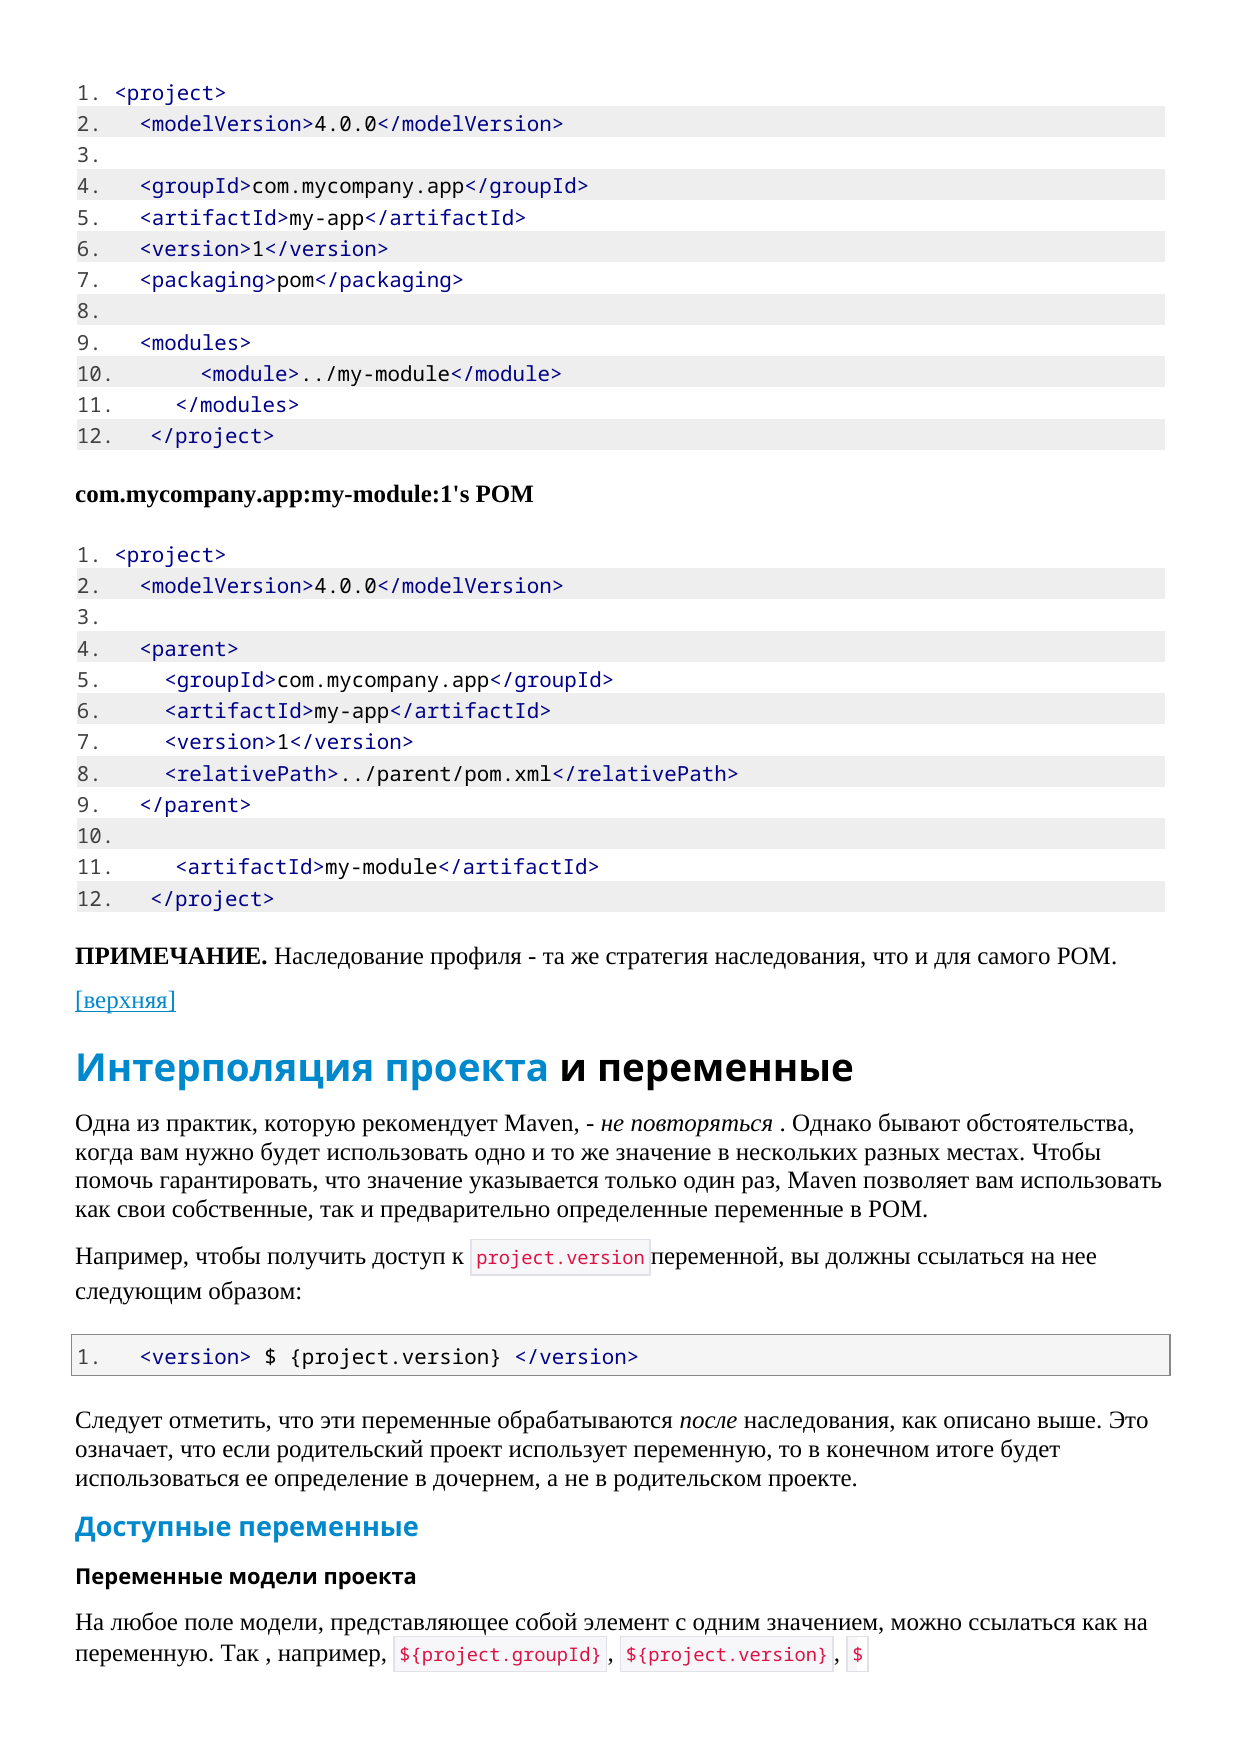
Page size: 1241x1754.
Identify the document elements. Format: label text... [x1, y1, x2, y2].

list <modules> [77, 325, 1165, 356]
list <project> [77, 537, 1165, 568]
list <relativePath>../parent/pom.xml</relativePath> [77, 756, 1165, 787]
text com.mycompany.app:my-module:1's POM [75, 479, 1165, 508]
list <version> $ {project.version} </version> [72, 1335, 1169, 1375]
text Следует отметить, что эти переменные обрабатываются после наследования, как описано выше. Это означает, что если родительский проект использует переменную, то в конечном итоге будет использоваться ее определение в дочернем, а не в родительском проекте. [75, 1406, 1165, 1492]
list </project> [77, 419, 1165, 450]
list <project> [77, 75, 1165, 106]
list <module>../my-module</module> [77, 356, 1165, 387]
list <artifactId>my-app</artifactId> [77, 693, 1165, 724]
list </parent> [77, 787, 1165, 818]
list <modelVersion>4.0.0</modelVersion> [77, 568, 1165, 599]
list <modelVersion>4.0.0</modelVersion> [77, 106, 1165, 137]
list <parent> [77, 631, 1165, 662]
text Доступные переменные [75, 1507, 1165, 1544]
list <artifactId>my-app</artifactId> [77, 200, 1165, 231]
text Одна из практик, которую рекомендует Maven, - не повторяться . Однако бывают обстоятельства, когда вам нужно будет использовать одно и то же значение в нескольких разных местах. Чтобы помочь гарантировать, что значение указывается только один раз, Maven позволяет вам использовать как свои собственные, так и предварительно определенные переменные в POM. [75, 1108, 1165, 1223]
text Например, чтобы получить доступ к project.versionпеременной, вы должны ссылаться на нее следующим образом: [75, 1239, 1165, 1304]
list <groupId>com.mycompany.app</groupId> [77, 169, 1165, 200]
list <artifactId>my-module</artifactId> [77, 849, 1165, 881]
text Переменные модели проекта [75, 1560, 1165, 1591]
text ПРИМЕЧАНИЕ. Наследование профиля - та же стратегия наследования, что и для самого POM. [75, 941, 1165, 970]
list </modules> [77, 387, 1165, 419]
list <groupId>com.mycompany.app</groupId> [77, 662, 1165, 693]
list <packaging>pom</packaging> [77, 262, 1165, 294]
list <version>1</version> [77, 231, 1165, 262]
text [верхняя] [75, 986, 1165, 1014]
list <version>1</version> [77, 724, 1165, 756]
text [75, 1607, 1165, 1672]
list </project> [77, 881, 1165, 912]
text Интерполяция проекта и переменные [75, 1030, 1165, 1092]
